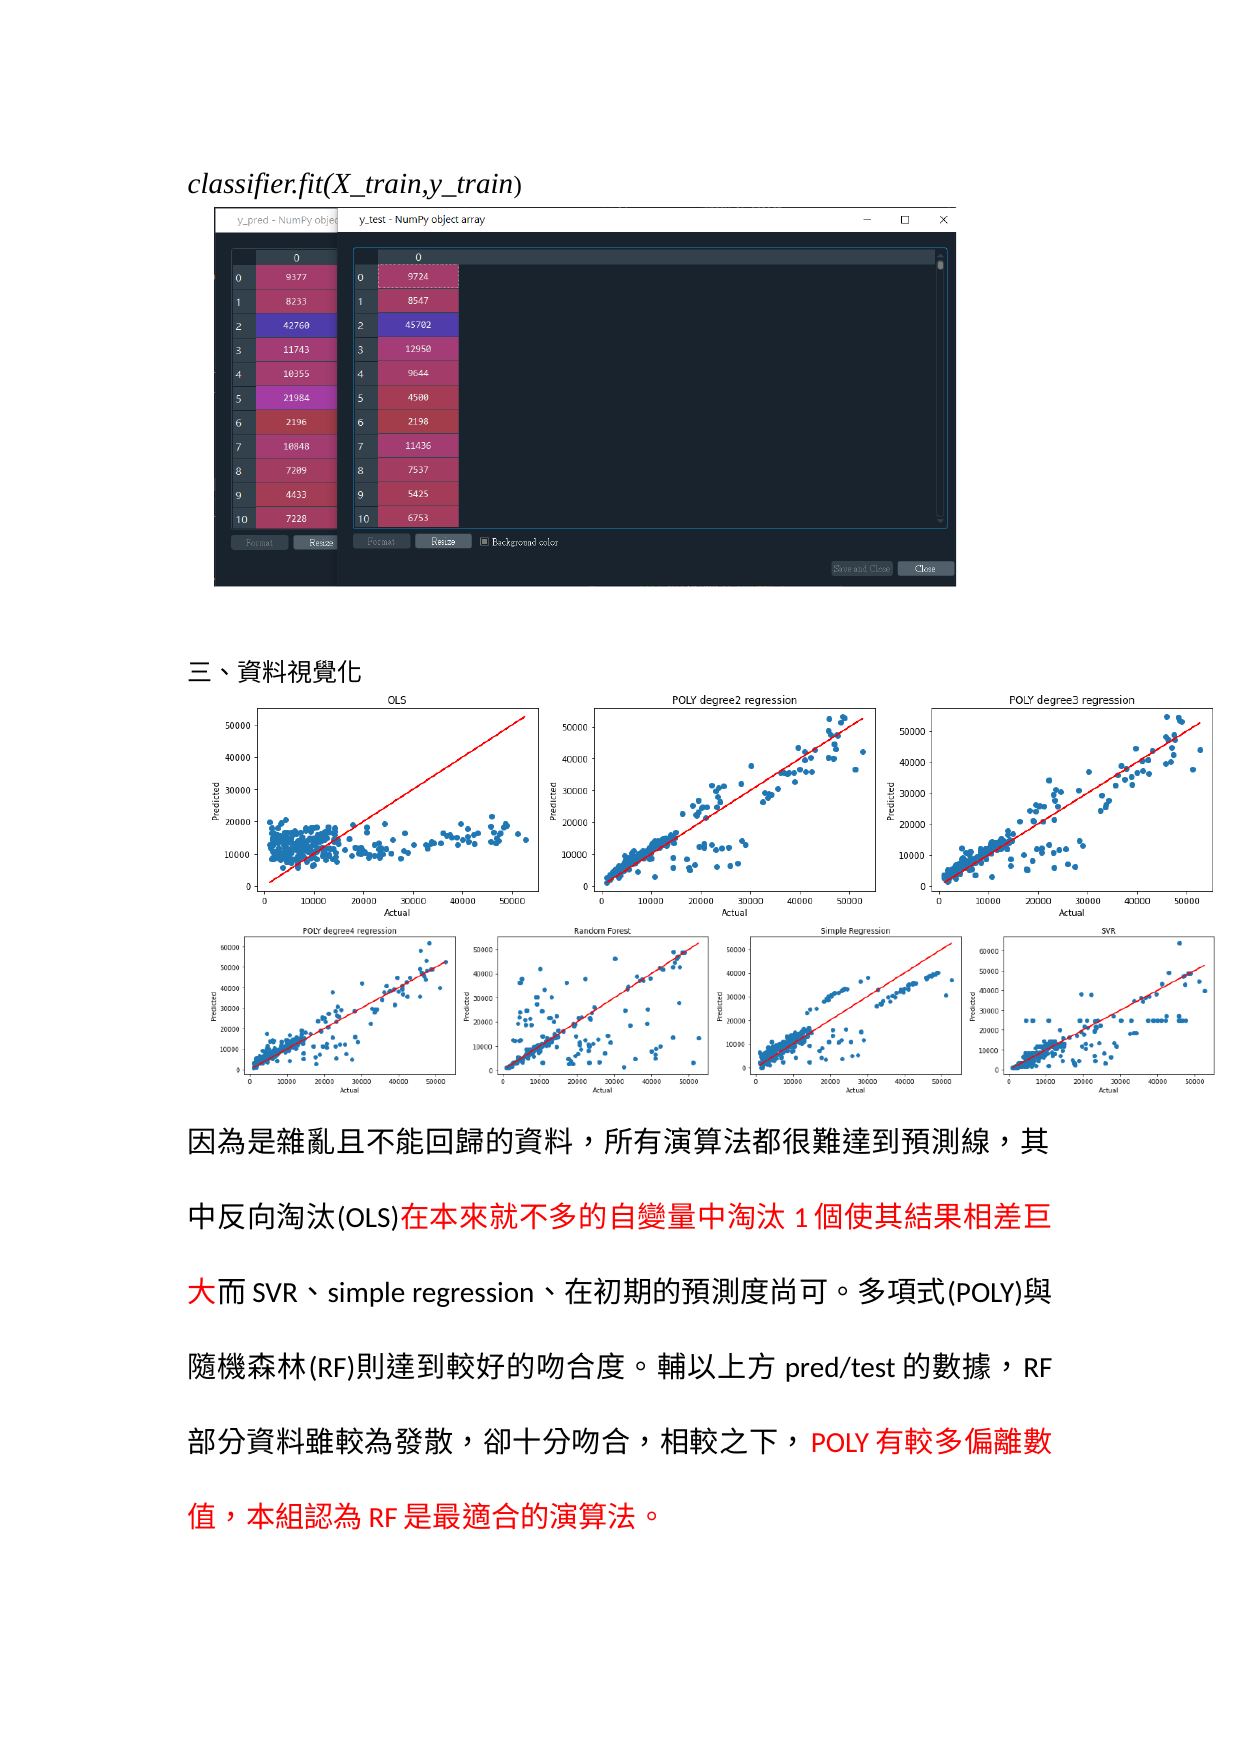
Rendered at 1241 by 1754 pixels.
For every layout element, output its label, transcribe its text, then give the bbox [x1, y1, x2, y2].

text 因為是雜亂且不能回歸的資料，所有演算法都很難達到預測線，其中反向淘汰(OLS)在本來就不多的自變量中淘汰1個使其結果相差巨大而SVR、simple regression、在初期的預測度尚可。多項式(POLY)與隨機森林(RF)則達到較好的吻合度。輔以上方pred/test的數據，RF部分資料雖較為發散，卻十分吻合，相較之下，POLY有較多偏離數值，本組認為RF是最適合的演算法。 [187, 1102, 1053, 1552]
text classifier.fit(X_train,y_train) [187, 164, 1053, 652]
text 三、資料視覺化 [187, 652, 1053, 689]
